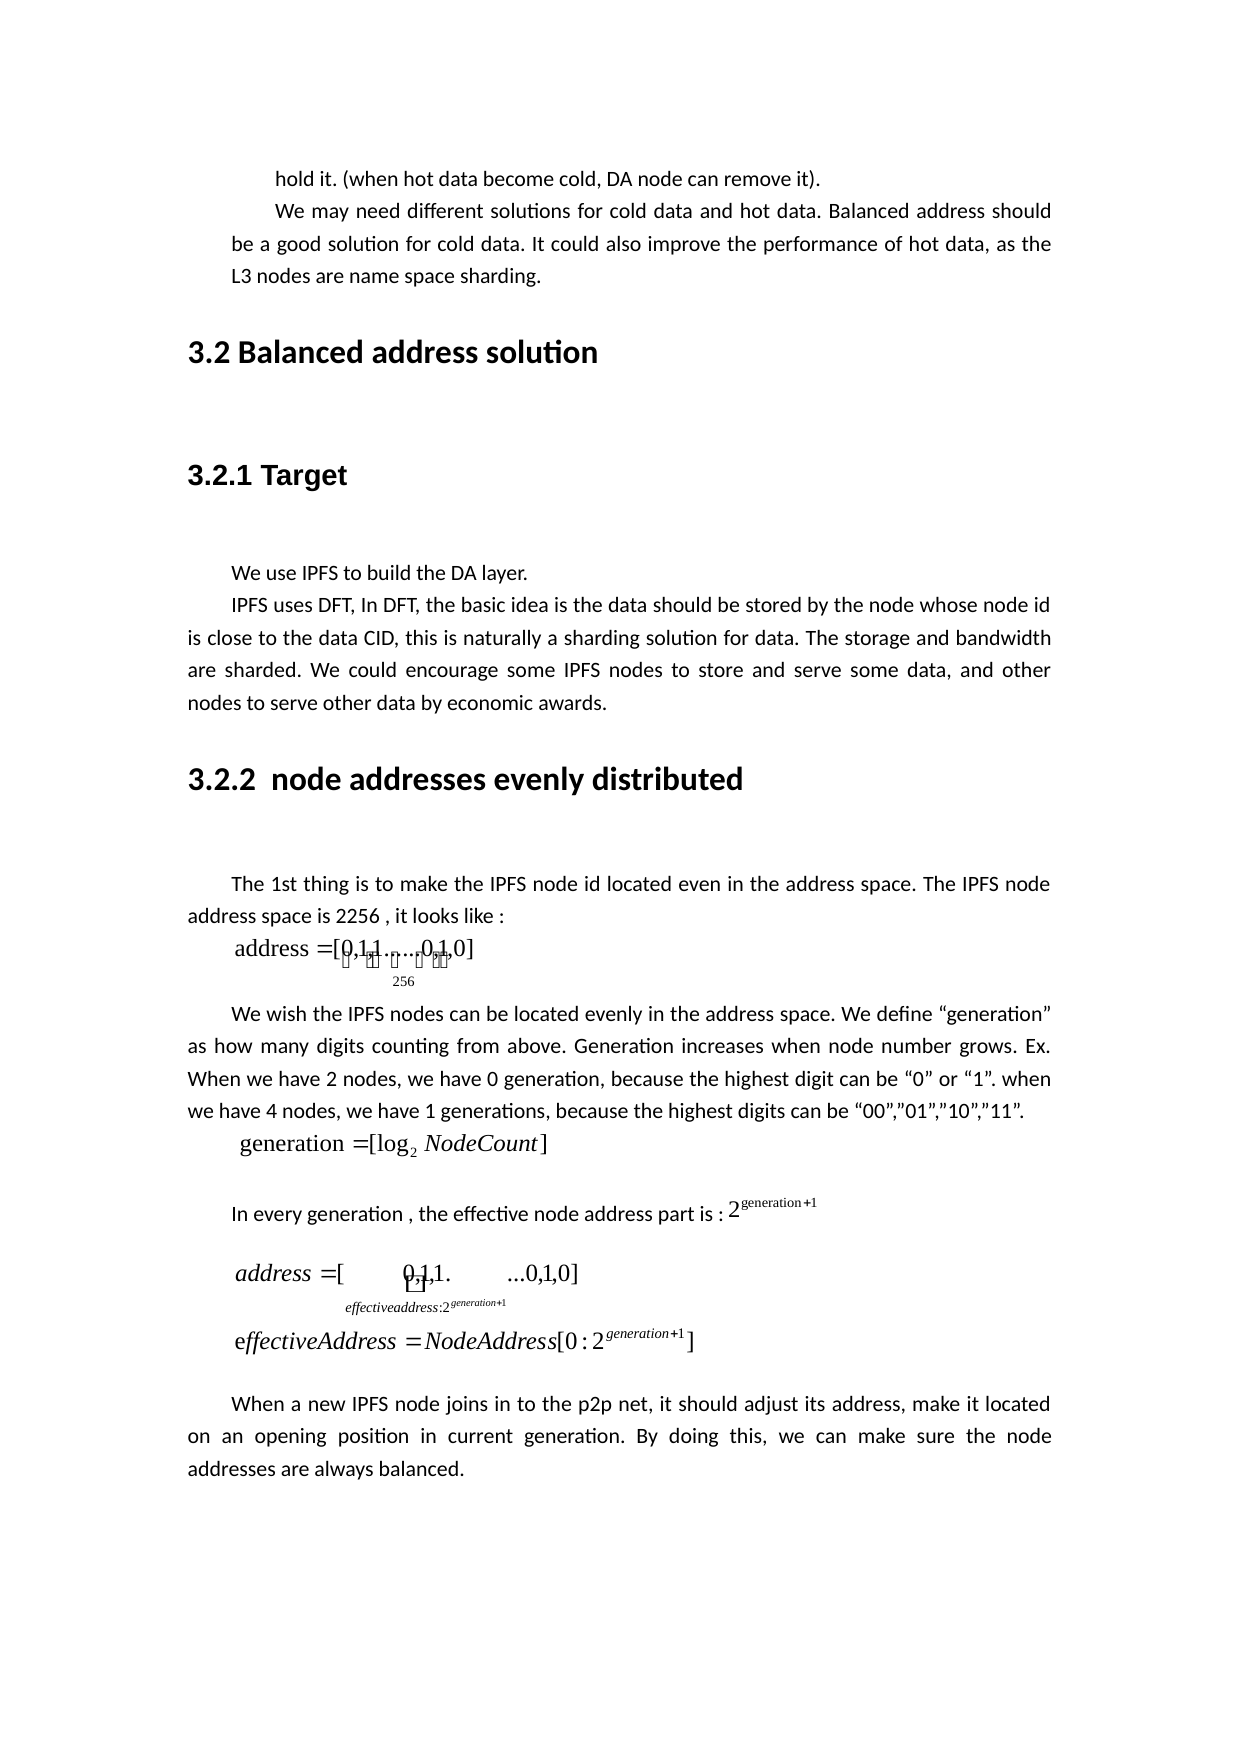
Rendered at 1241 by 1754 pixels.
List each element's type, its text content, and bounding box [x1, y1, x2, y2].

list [231, 162, 1053, 194]
list IPFS uses DFT, In DFT, the basic idea is the data should be stored by the node whose node id is close to the data CID, this is naturally a sharding solution for data. The storage and bandwidth are sharded. We could encourage some IPFS nodes to store and serve some data, and other nodes to serve other data by economic awards. [187, 589, 1053, 719]
subtitle 3.2.2 node addresses evenly distributed [187, 746, 1053, 811]
list We may need different solutions for cold data and hot data. Balanced address should be a good solution for cold data. It could also improve the performance of hot data, as the L3 nodes are name space sharding. [231, 194, 1053, 292]
list We use IPFS to build the DA layer. [187, 556, 1053, 589]
list We wish the IPFS nodes can be located evenly in the address space. We define “generation” as how many digits counting from above. Generation increases when node number grows. Ex. When we have 2 nodes, we have 0 generation, because the highest digit can be “0” or “1”. when we have 4 nodes, we have 1 generations, because the highest digits can be “00”,”01”,”10”,”11”. [187, 997, 1053, 1127]
list When a new IPFS node joins in to the p2p net, it should adjust its address, make it located on an opening position in current generation. By doing this, we can make sure the node addresses are always balanced. [187, 1387, 1053, 1484]
list In every generation , the effective node address part is : [187, 1192, 1053, 1257]
list The 1st thing is to make the IPFS node id located even in the address space. The IPFS node address space is 2256 , it looks like : [187, 867, 1053, 932]
subtitle 3.2 Balanced address solution [187, 319, 1053, 384]
subtitle 3.2.1 Target [187, 442, 1053, 507]
